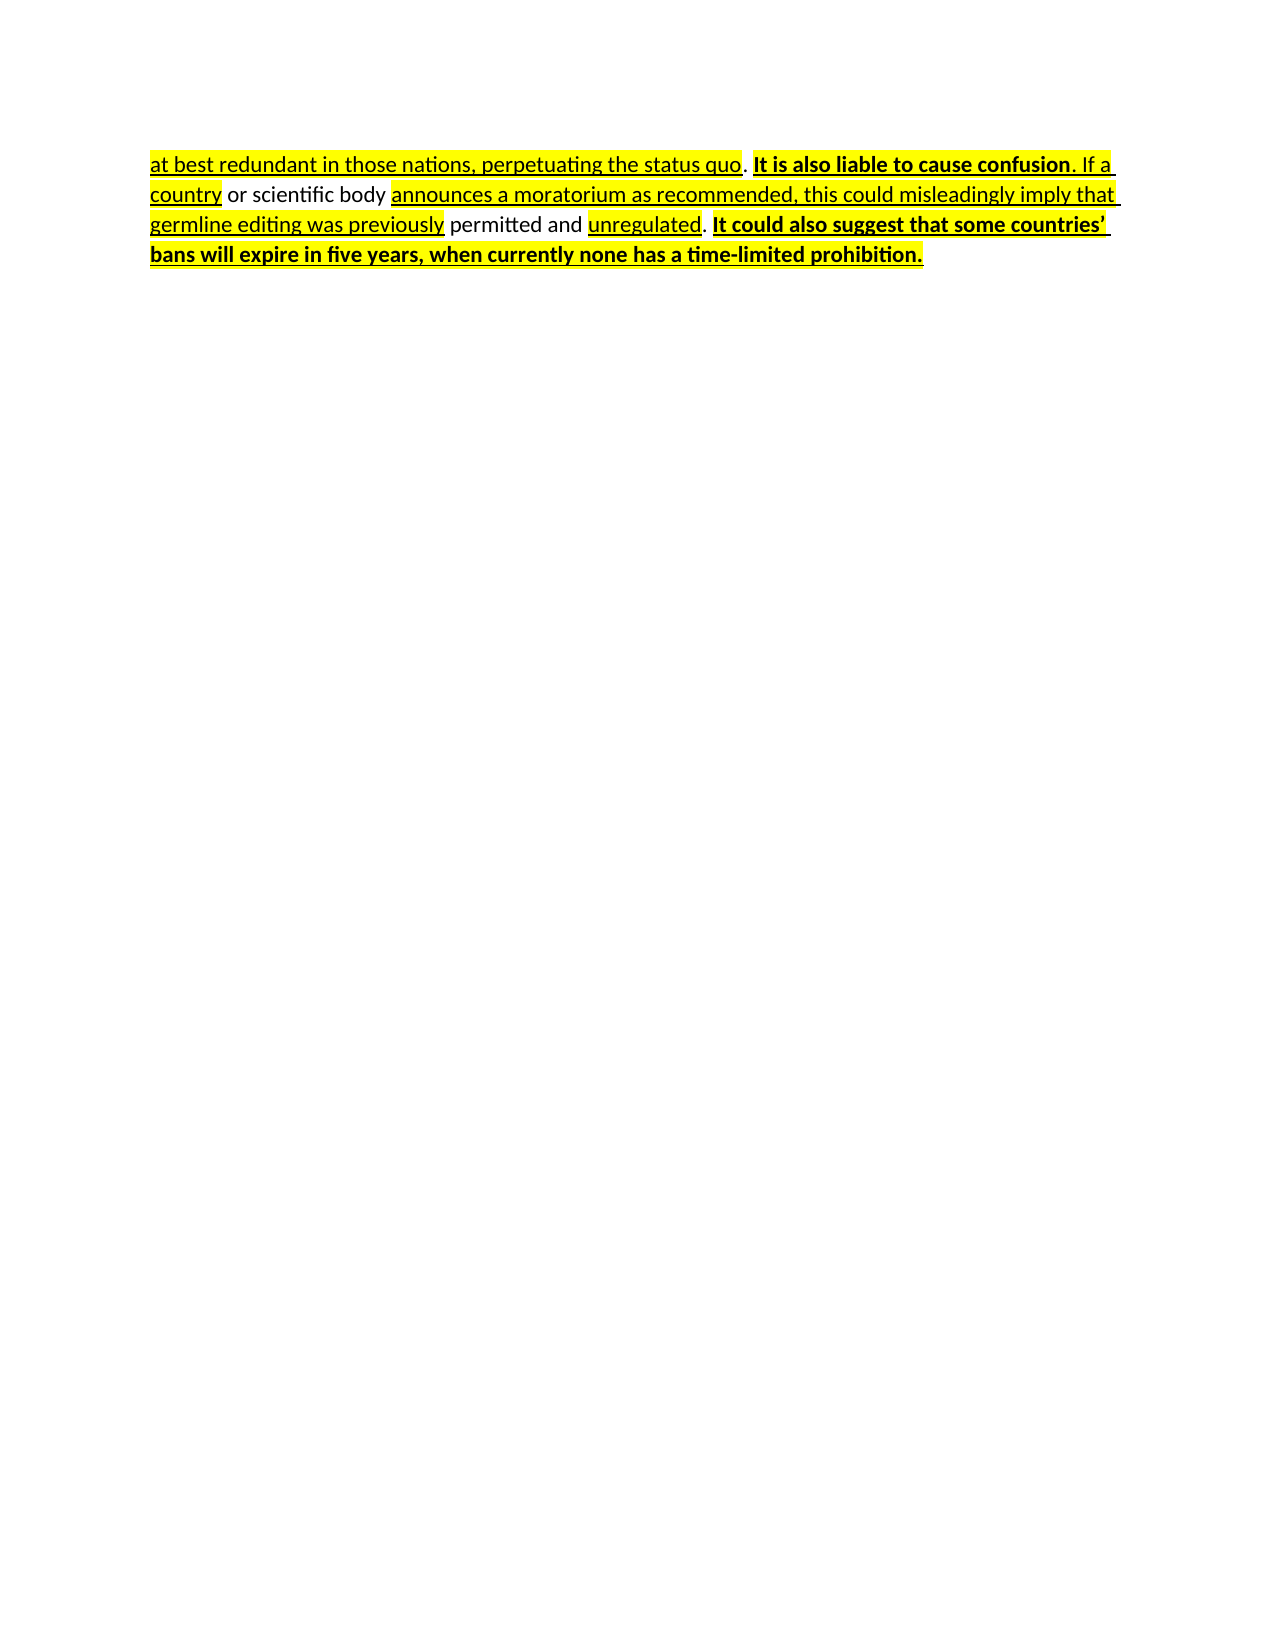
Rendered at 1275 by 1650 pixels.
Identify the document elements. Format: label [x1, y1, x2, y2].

text [150, 150, 1125, 269]
